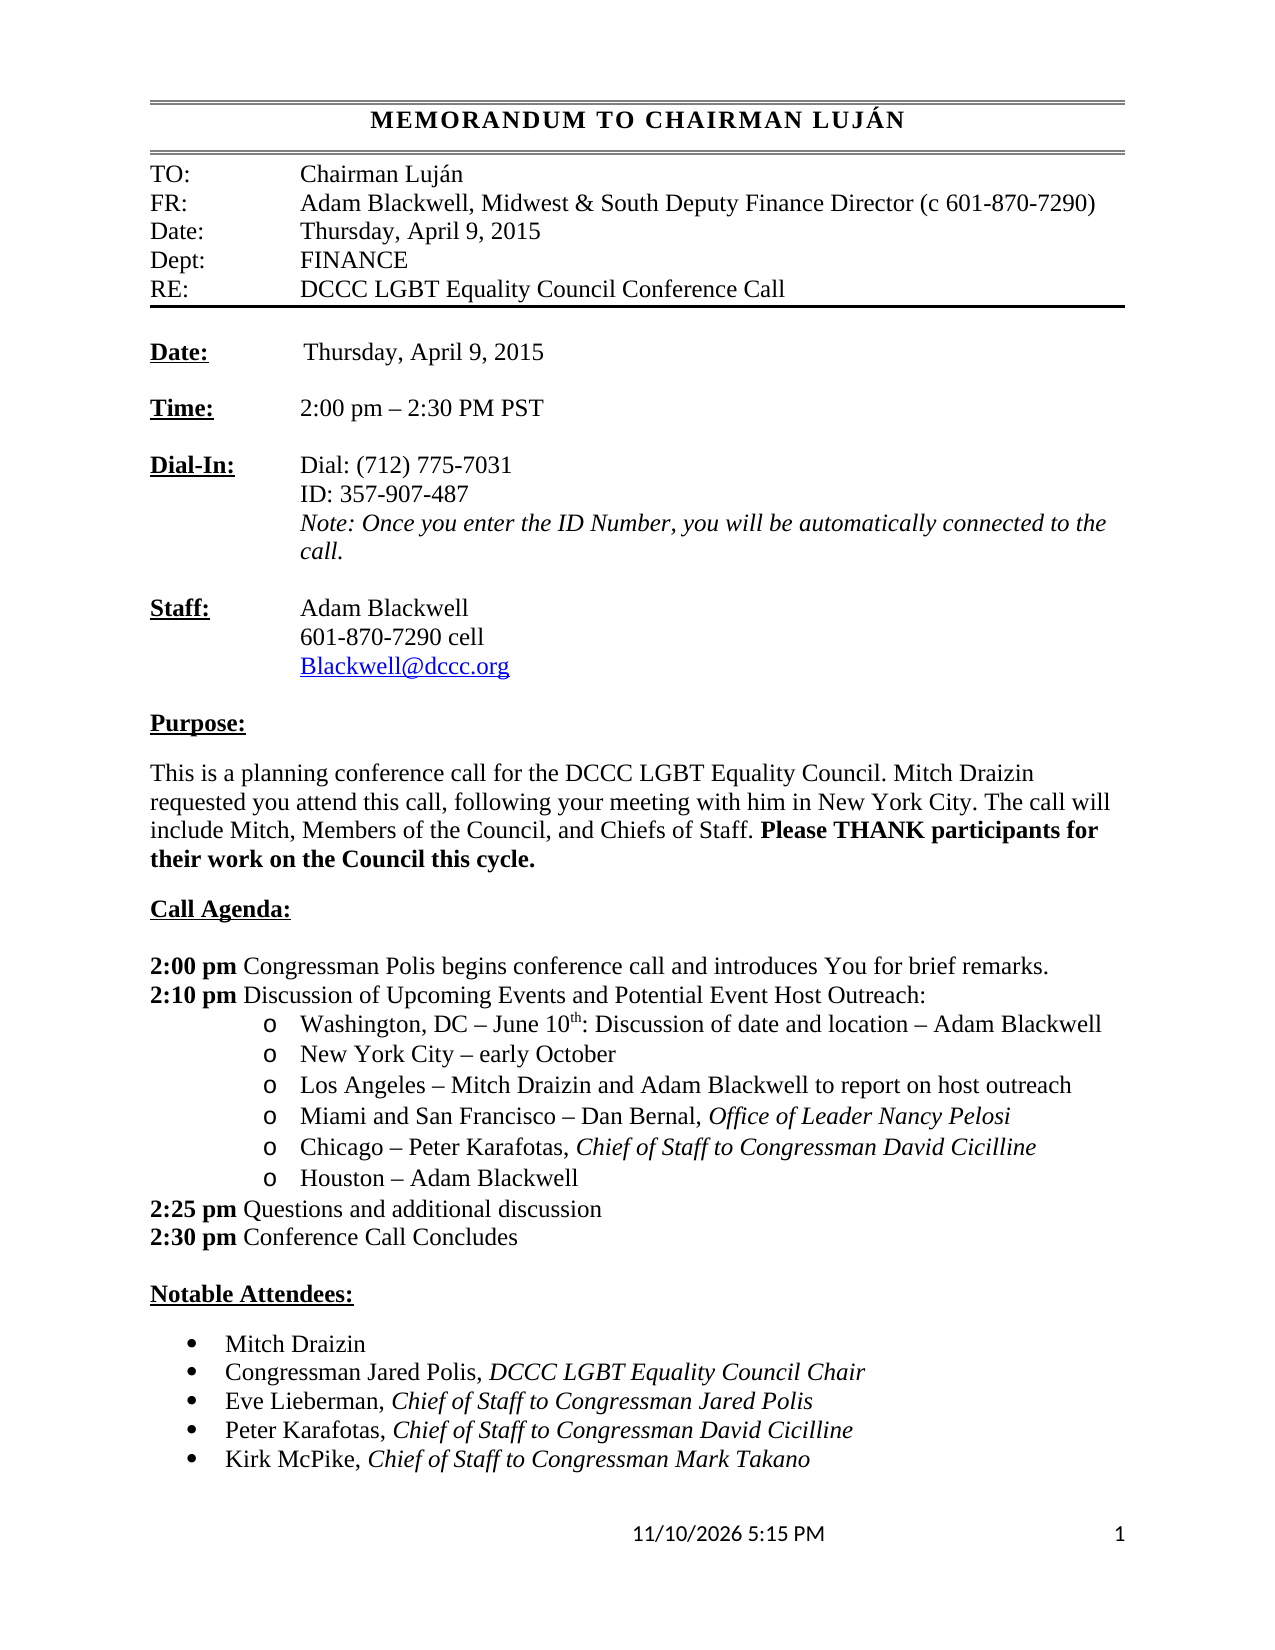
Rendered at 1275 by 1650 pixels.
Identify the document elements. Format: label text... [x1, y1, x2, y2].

list Los Angeles – Mitch Draizin and Adam Blackwell to report on host outreach [262, 1070, 1125, 1101]
list Kirk McPike, Chief of Staff to Congressman Mark Takano [187, 1444, 1125, 1472]
text FR: Adam Blackwell, Midwest & South Deputy Finance Director (c 601-870-7290) [150, 188, 1125, 216]
text memorandum to CHAIRMAN luján [150, 105, 1125, 150]
list Eve Lieberman, Chief of Staff to Congressman Jared Polis [187, 1386, 1125, 1415]
text 2:25 pm Questions and additional discussion [150, 1194, 1125, 1222]
list New York City – early October [262, 1039, 1125, 1070]
list Chicago – Peter Karafotas, Chief of Staff to Congressman David Cicilline [262, 1132, 1125, 1163]
text RE: DCCC LGBT Equality Council Conference Call [150, 274, 1125, 305]
text Dept: FINANCE [150, 245, 1125, 274]
text 2:10 pm Discussion of Upcoming Events and Potential Event Host Outreach: [150, 980, 1125, 1009]
text Date: Thursday, April 9, 2015 [150, 216, 1125, 245]
text Date: Thursday, April 9, 2015 [150, 337, 1125, 365]
text 601-870-7290 cell [150, 622, 1125, 651]
text Staff: Adam Blackwell [150, 593, 1125, 622]
text Call Agenda: [150, 894, 1237, 922]
text This is a planning conference call for the DCCC LGBT Equality Council. Mitch Draizin requested you attend this call, following your meeting with him in New York City. The call will include Mitch, Members of the Council, and Chiefs of Staff. Please THANK participants for their work on the Council this cycle. [150, 758, 1125, 873]
text ID: 357-907-487 [150, 479, 1125, 508]
text TO: Chairman Luján [150, 159, 1125, 188]
text 2:30 pm Conference Call Concludes [150, 1222, 1125, 1251]
text 2:00 pm Congressman Polis begins conference call and introduces You for brief remarks. [150, 951, 1125, 980]
text Notable Attendees: [150, 1279, 1125, 1308]
text Note: Once you enter the ID Number, you will be automatically connected to the call. [300, 508, 1125, 565]
list Miami and San Francisco – Dan Bernal, Office of Leader Nancy Pelosi [262, 1101, 1125, 1132]
list Washington, DC – June 10th: Discussion of date and location – Adam Blackwell [262, 1009, 1125, 1039]
text Purpose: [150, 708, 1125, 737]
text Time: 2:00 pm – 2:30 PM PST [150, 393, 1125, 422]
text Dial-In: Dial: (712) 775-7031 [150, 450, 1125, 479]
list Houston – Adam Blackwell [262, 1163, 1125, 1194]
list Peter Karafotas, Chief of Staff to Congressman David Cicilline [187, 1415, 1125, 1444]
list Congressman Jared Polis, DCCC LGBT Equality Council Chair [187, 1357, 1125, 1386]
list Mitch Draizin [187, 1329, 1125, 1357]
text Blackwell@dccc.org [150, 651, 1125, 679]
